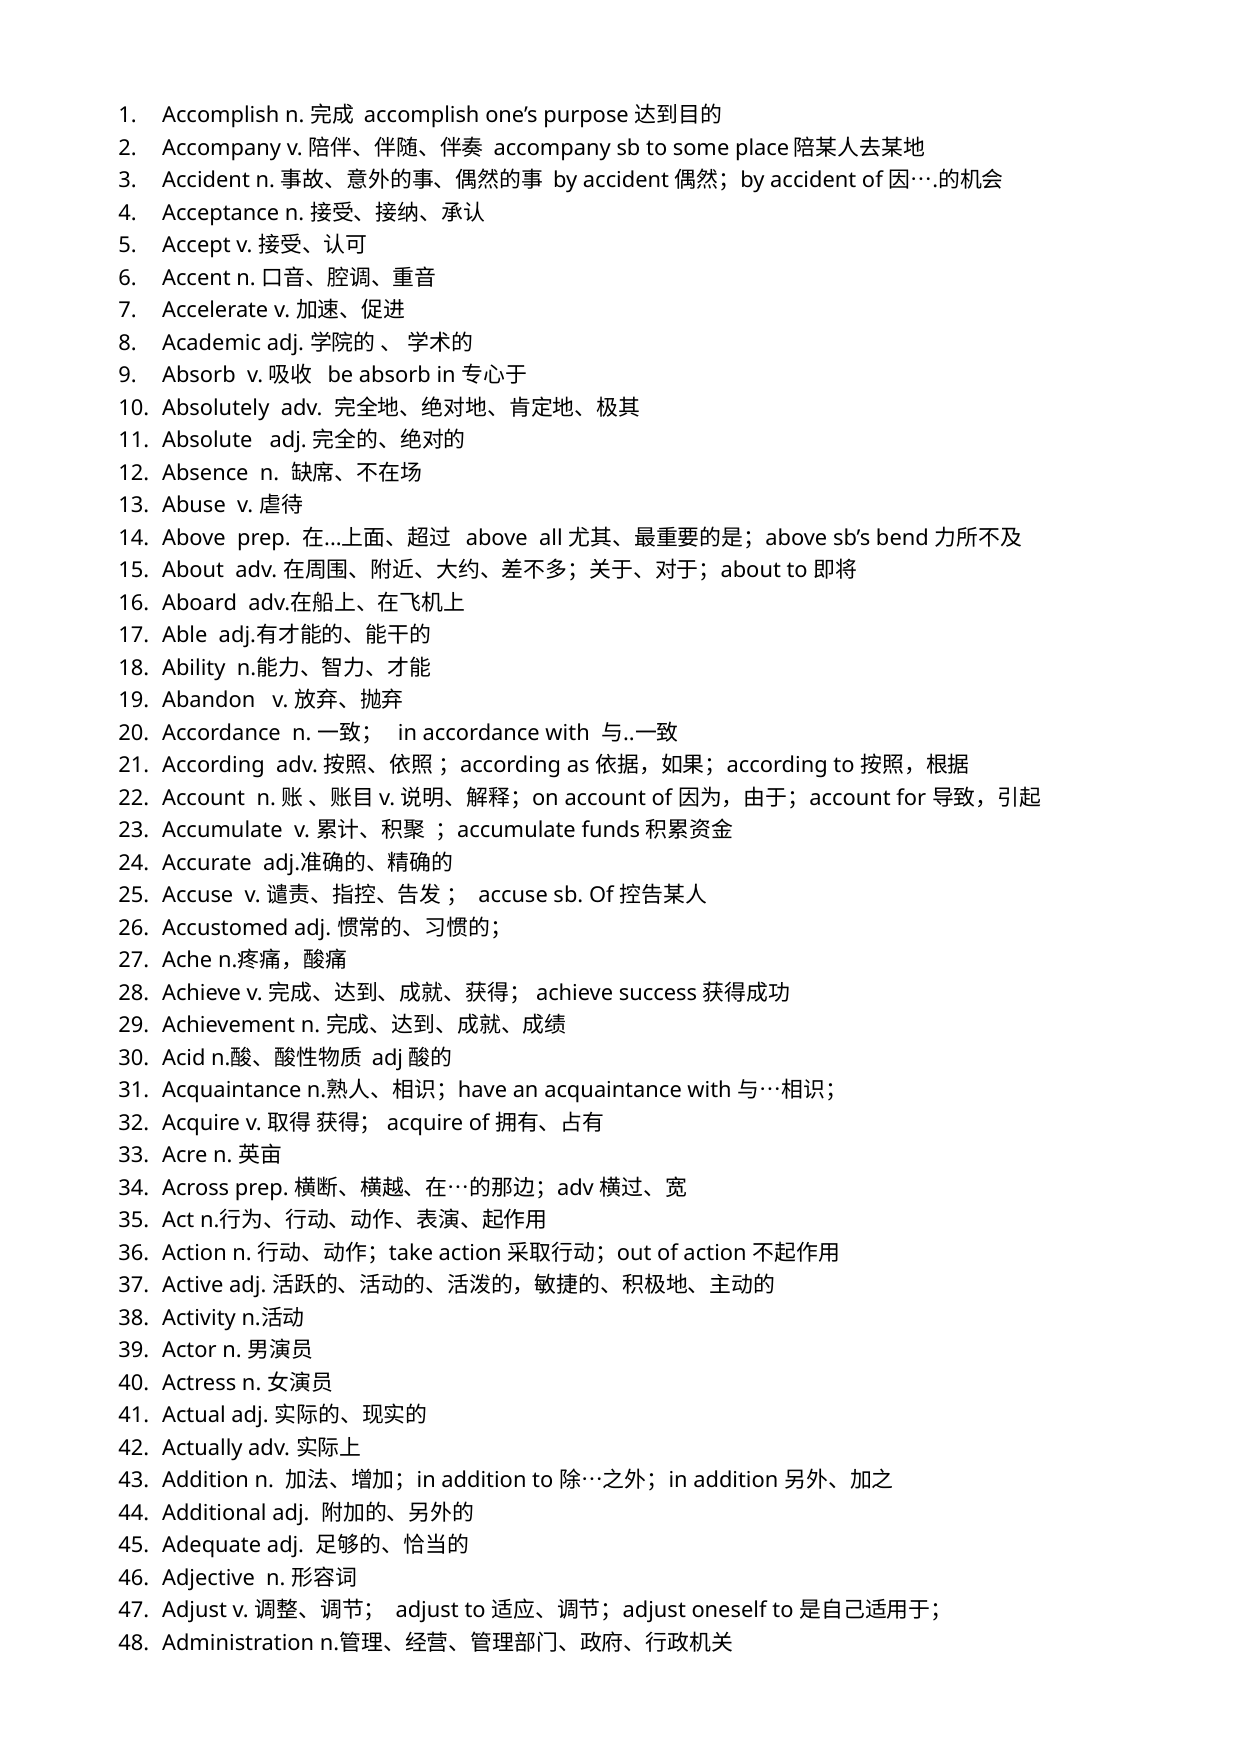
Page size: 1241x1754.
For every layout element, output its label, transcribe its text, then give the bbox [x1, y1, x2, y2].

list Accomplish n. 完成 accomplish one’s purpose 达到目的 [118, 97, 1122, 129]
list Adjust v. 调整、调节； adjust to 适应、调节；adjust oneself to 是自己适用于； [118, 1592, 1122, 1624]
list Above prep. 在...上面、超过 above all 尤其、最重要的是；above sb’s bend 力所不及 [118, 519, 1122, 552]
list Accent n. 口音、腔调、重音 [118, 259, 1122, 292]
list Abuse v. 虐待 [118, 487, 1122, 519]
list Acceptance n. 接受、接纳、承认 [118, 194, 1122, 227]
list Actual adj. 实际的、现实的 [118, 1397, 1122, 1429]
list Actress n. 女演员 [118, 1364, 1122, 1397]
list Actor n. 男演员 [118, 1332, 1122, 1364]
list Accept v. 接受、认可 [118, 227, 1122, 259]
list Absolute adj. 完全的、绝对的 [118, 422, 1122, 454]
list Addition n. 加法、增加；in addition to 除…之外；in addition 另外、加之 [118, 1462, 1122, 1494]
list About adv. 在周围、附近、大约、差不多；关于、对于；about to 即将 [118, 552, 1122, 584]
list Aboard adv.在船上、在飞机上 [118, 584, 1122, 617]
list Accompany v. 陪伴、伴随、伴奏 accompany sb to some place陪某人去某地 [118, 129, 1122, 162]
list Adjective n. 形容词 [118, 1559, 1122, 1592]
list Action n. 行动、动作；take action 采取行动；out of action 不起作用 [118, 1234, 1122, 1267]
list Administration n.管理、经营、管理部门、政府、行政机关 [118, 1624, 1122, 1657]
list Account n. 账 、账目 v. 说明、解释；on account of 因为，由于；account for 导致，引起 [118, 779, 1122, 812]
list Accurate adj.准确的、精确的 [118, 844, 1122, 877]
list Ache n.疼痛，酸痛 [118, 942, 1122, 974]
list Achieve v. 完成、达到、成就、获得； achieve success 获得成功 [118, 974, 1122, 1007]
list Academic adj. 学院的 、 学术的 [118, 324, 1122, 357]
list Additional adj. 附加的、另外的 [118, 1494, 1122, 1527]
list Absorb v. 吸收 be absorb in 专心于 [118, 357, 1122, 389]
list Accumulate v. 累计、积聚 ；accumulate funds 积累资金 [118, 812, 1122, 844]
list Active adj. 活跃的、活动的、活泼的，敏捷的、积极地、主动的 [118, 1267, 1122, 1299]
list Acre n. 英亩 [118, 1137, 1122, 1169]
list According adv. 按照、依照 ；according as 依据，如果；according to 按照，根据 [118, 747, 1122, 779]
list Able adj.有才能的、能干的 [118, 617, 1122, 649]
list Accordance n. 一致； in accordance with 与..一致 [118, 714, 1122, 747]
list Accelerate v. 加速、促进 [118, 292, 1122, 324]
list Accuse v. 谴责、指控、告发 ； accuse sb. Of 控告某人 [118, 877, 1122, 909]
list Across prep. 横断、横越、在…的那边；adv 横过、宽 [118, 1169, 1122, 1202]
list Absence n. 缺席、不在场 [118, 454, 1122, 487]
list Abandon v. 放弃、抛弃 [118, 682, 1122, 714]
list Actually adv. 实际上 [118, 1429, 1122, 1462]
list Ability n.能力、智力、才能 [118, 649, 1122, 682]
list Accustomed adj. 惯常的、习惯的； [118, 909, 1122, 942]
list Adequate adj. 足够的、恰当的 [118, 1527, 1122, 1559]
list Activity n.活动 [118, 1299, 1122, 1332]
list Act n.行为、行动、动作、表演、起作用 [118, 1202, 1122, 1234]
list Absolutely adv. 完全地、绝对地、肯定地、极其 [118, 389, 1122, 422]
list Acid n.酸、酸性物质 adj 酸的 [118, 1039, 1122, 1072]
list Achievement n. 完成、达到、成就、成绩 [118, 1007, 1122, 1039]
list Acquire v. 取得 获得； acquire of 拥有、占有 [118, 1104, 1122, 1137]
list Acquaintance n.熟人、相识；have an acquaintance with 与…相识； [118, 1072, 1122, 1104]
list Accident n. 事故、意外的事、偶然的事 by accident 偶然；by accident of 因….的机会 [118, 162, 1122, 194]
